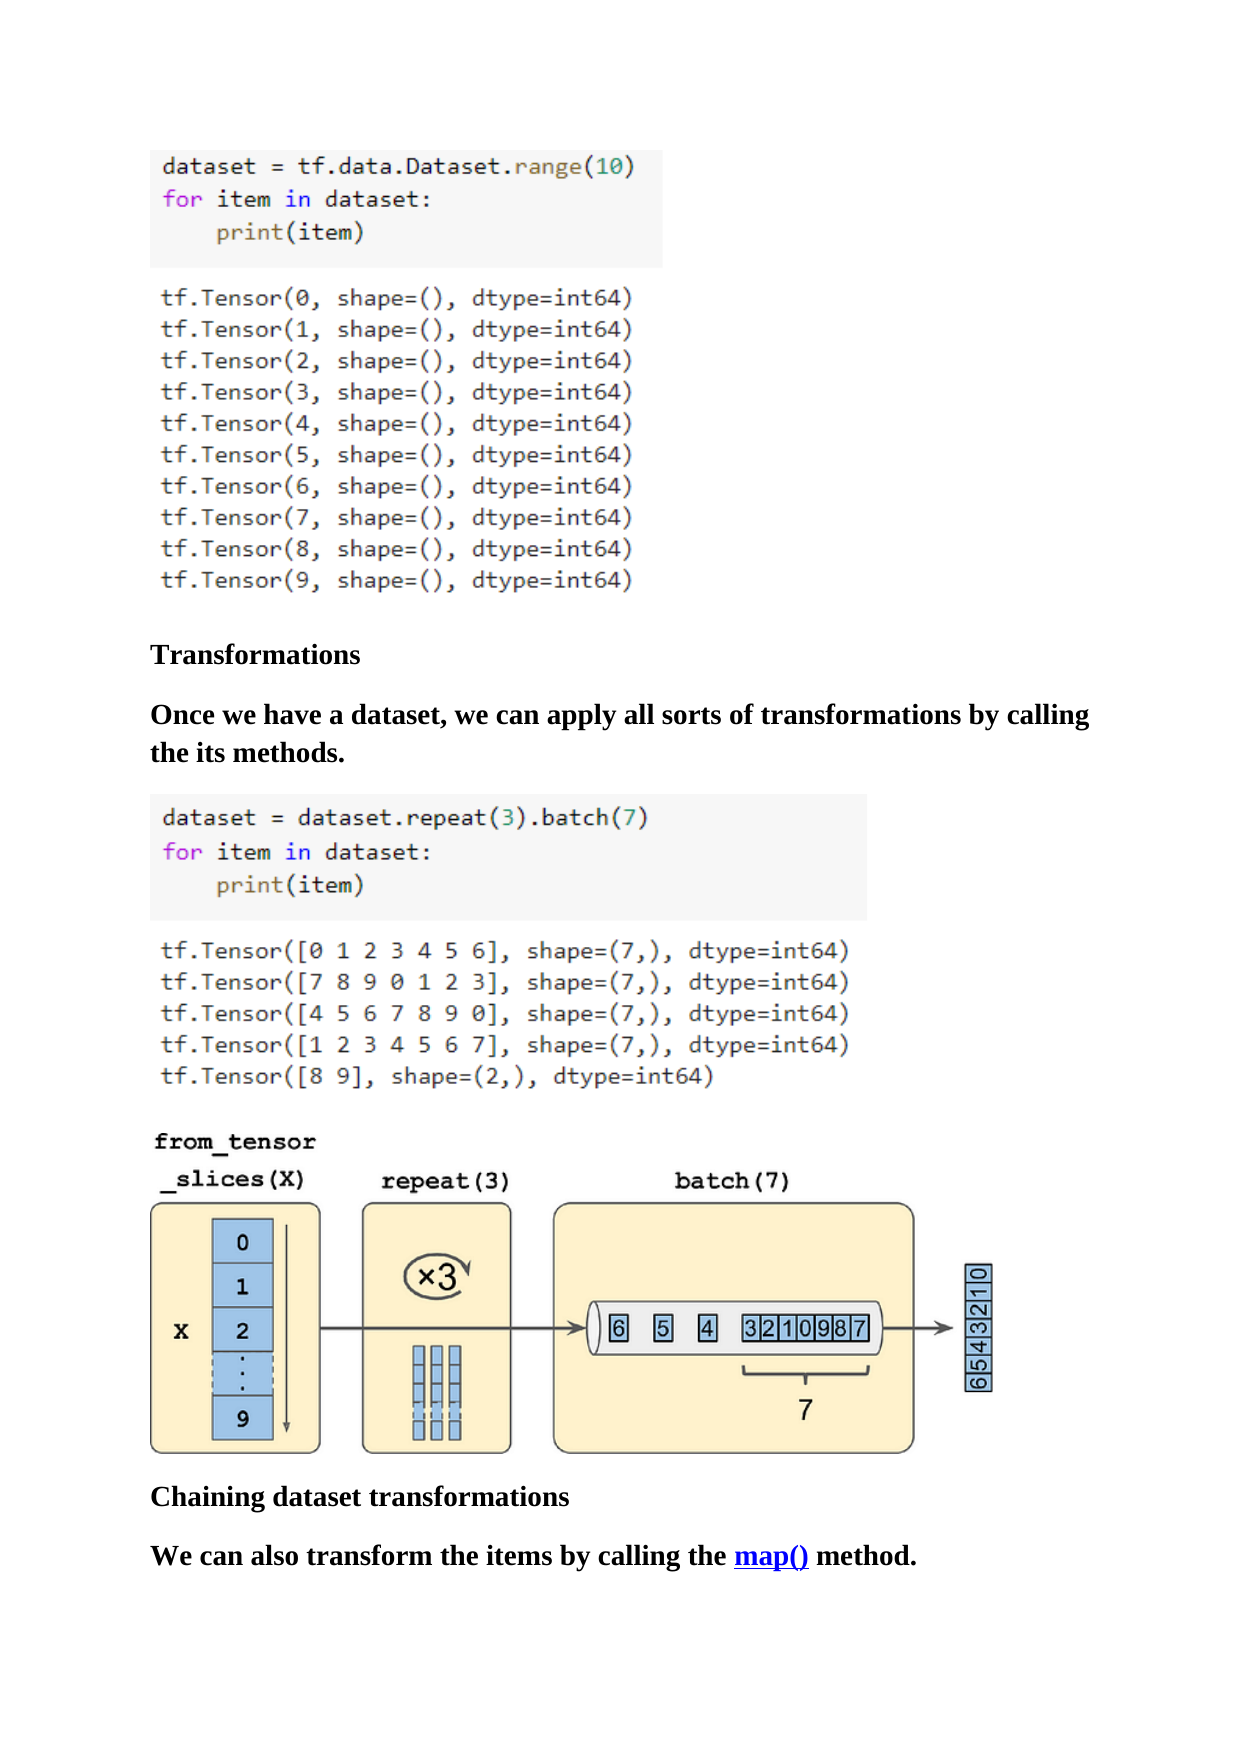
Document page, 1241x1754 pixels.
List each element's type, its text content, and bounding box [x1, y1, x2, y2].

text We can also transform the items by calling the map() method. [150, 1538, 1090, 1572]
text Once we have a dataset, we can apply all sorts of transformations by calling the its methods. [150, 697, 1090, 769]
picture [150, 794, 868, 1109]
text Chaining dataset transformations [150, 1479, 1090, 1513]
text Transformations [150, 637, 1090, 671]
picture [150, 150, 663, 613]
picture [150, 1133, 993, 1454]
